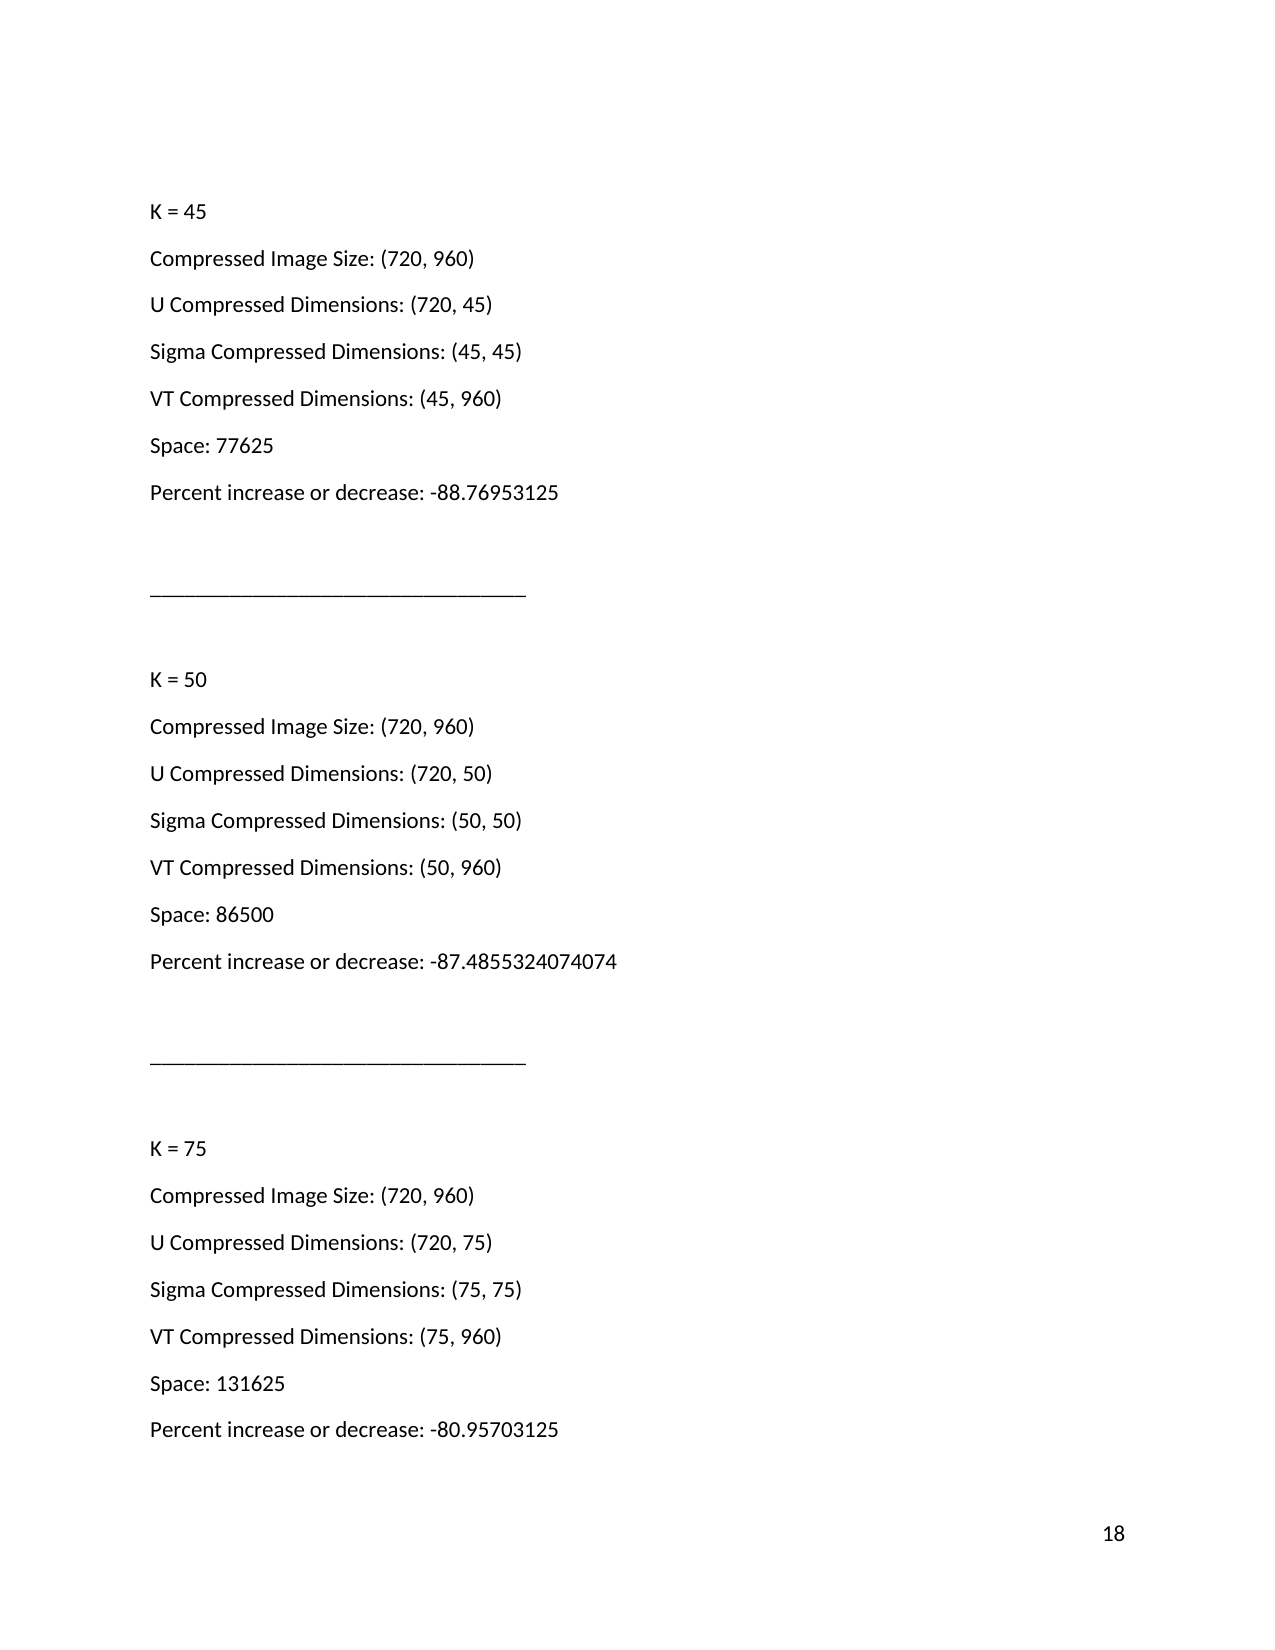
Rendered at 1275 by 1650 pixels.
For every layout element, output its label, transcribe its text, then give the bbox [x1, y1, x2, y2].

text Percent increase or decrease: -88.76953125 [150, 478, 1125, 506]
text _________________________________ [150, 1041, 1125, 1069]
text VT Compressed Dimensions: (50, 960) [150, 853, 1125, 881]
text K = 50 [150, 666, 1125, 694]
text Sigma Compressed Dimensions: (45, 45) [150, 337, 1125, 366]
text K = 45 [150, 197, 1125, 225]
text Space: 77625 [150, 431, 1125, 459]
text Percent increase or decrease: -80.95703125 [150, 1416, 1125, 1444]
text U Compressed Dimensions: (720, 75) [150, 1228, 1125, 1256]
text _________________________________ [150, 572, 1125, 600]
text VT Compressed Dimensions: (45, 960) [150, 384, 1125, 412]
text Percent increase or decrease: -87.4855324074074 [150, 947, 1125, 975]
text Compressed Image Size: (720, 960) [150, 1181, 1125, 1209]
text Compressed Image Size: (720, 960) [150, 712, 1125, 741]
text Compressed Image Size: (720, 960) [150, 244, 1125, 272]
text Sigma Compressed Dimensions: (50, 50) [150, 806, 1125, 834]
text Sigma Compressed Dimensions: (75, 75) [150, 1275, 1125, 1303]
text VT Compressed Dimensions: (75, 960) [150, 1322, 1125, 1350]
text Space: 86500 [150, 900, 1125, 928]
text U Compressed Dimensions: (720, 50) [150, 759, 1125, 787]
text U Compressed Dimensions: (720, 45) [150, 291, 1125, 319]
text K = 75 [150, 1134, 1125, 1162]
text Space: 131625 [150, 1369, 1125, 1397]
